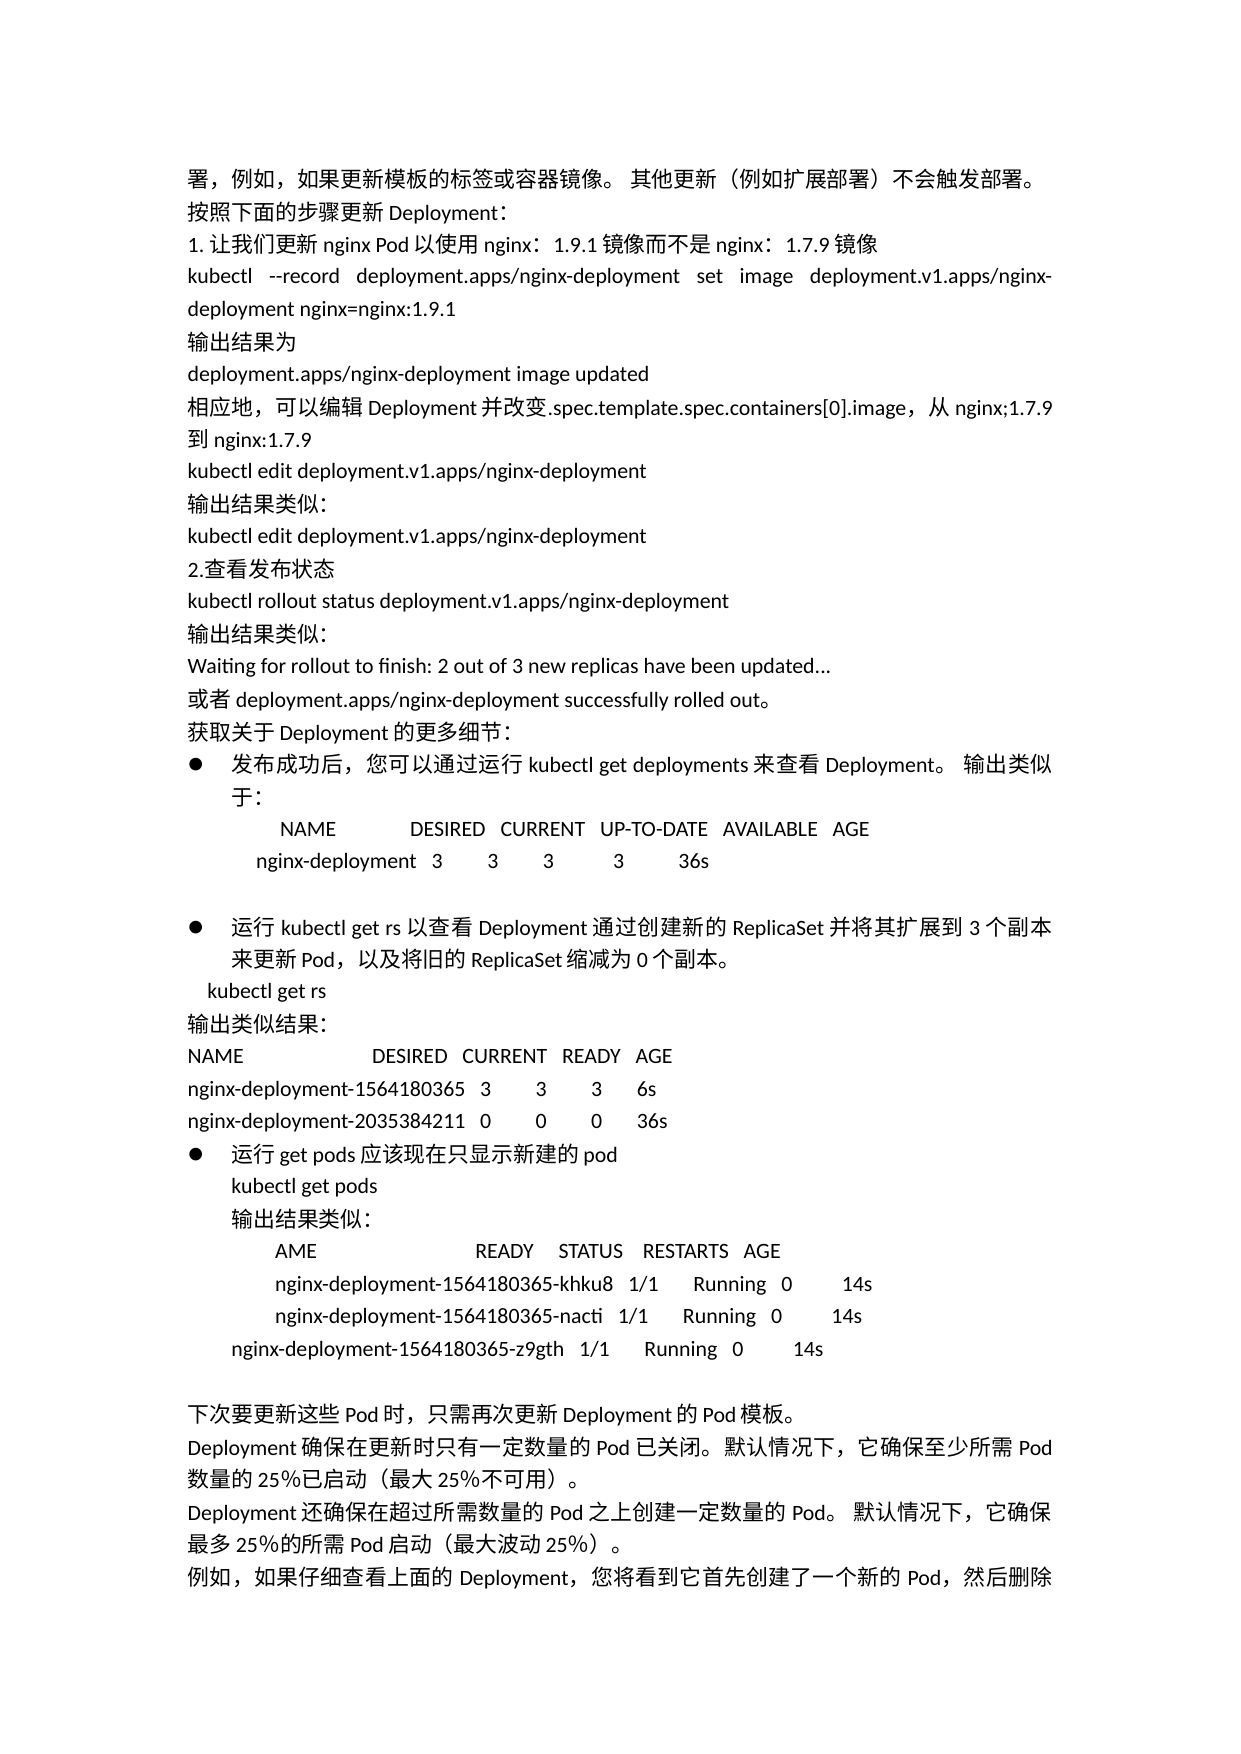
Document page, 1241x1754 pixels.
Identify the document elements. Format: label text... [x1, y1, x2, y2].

text nginx-deployment-2035384211 0 0 0 36s [187, 1104, 1053, 1137]
text 2.查看发布状态 [187, 552, 1053, 584]
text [187, 1559, 1053, 1592]
list 运行kubectl get rs以查看Deployment通过创建新的ReplicaSet并将其扩展到3个副本来更新Pod，以及将旧的ReplicaSet缩减为0个副本。 [187, 909, 1053, 974]
text 或者deployment.apps/nginx-deployment successfully rolled out。 [187, 682, 1053, 714]
list nginx-deployment-1564180365-khku8 1/1 Running 0 14s [231, 1267, 1053, 1299]
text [187, 162, 1053, 194]
text nginx-deployment-1564180365 3 3 3 6s [187, 1072, 1053, 1104]
text 按照下面的步骤更新Deployment： [187, 194, 1053, 227]
list 发布成功后，您可以通过运行kubectl get deployments来查看Deployment。 输出类似于： [187, 747, 1053, 812]
text 输出结果为 [187, 324, 1053, 357]
text 下次要更新这些Pod时，只需再次更新Deployment的Pod模板。 [187, 1397, 1053, 1429]
list AME READY STATUS RESTARTS AGE [231, 1234, 1053, 1267]
text kubectl edit deployment.v1.apps/nginx-deployment [187, 519, 1053, 552]
list 运行get pods应该现在只显示新建的pod [187, 1137, 1053, 1169]
text 相应地，可以编辑Deployment并改变.spec.template.spec.containers[0].image，从nginx;1.7.9到nginx:1.7.9 [187, 389, 1053, 454]
text kubectl edit deployment.v1.apps/nginx-deployment [187, 454, 1053, 487]
text 输出结果类似： [187, 617, 1053, 649]
list nginx-deployment-1564180365-z9gth 1/1 Running 0 14s [231, 1332, 1053, 1364]
text 输出结果类似： [187, 487, 1053, 519]
text Deployment确保在更新时只有一定数量的Pod已关闭。默认情况下，它确保至少所需Pod数量的25％已启动（最大25％不可用）。 [187, 1429, 1053, 1494]
list NAME DESIRED CURRENT UP-TO-DATE AVAILABLE AGE [231, 812, 1053, 844]
text kubectl get rs [187, 974, 1053, 1007]
list kubectl get pods [231, 1169, 1053, 1202]
text 1. 让我们更新nginx Pod以使用nginx：1.9.1镜像而不是nginx：1.7.9镜像 [187, 227, 1053, 259]
text kubectl rollout status deployment.v1.apps/nginx-deployment [187, 584, 1053, 617]
list nginx-deployment 3 3 3 3 36s [231, 844, 1053, 877]
text 获取关于Deployment的更多细节： [187, 714, 1053, 747]
text 输出类似结果： [187, 1007, 1053, 1039]
text deployment.apps/nginx-deployment image updated [187, 357, 1053, 389]
text kubectl --record deployment.apps/nginx-deployment set image deployment.v1.apps/nginx-deployment nginx=nginx:1.9.1 [187, 259, 1053, 324]
text NAME DESIRED CURRENT READY AGE [187, 1039, 1053, 1072]
text Waiting for rollout to finish: 2 out of 3 new replicas have been updated... [187, 649, 1053, 682]
list 输出结果类似： [231, 1202, 1053, 1234]
text Deployment还确保在超过所需数量的Pod之上创建一定数量的Pod。 默认情况下，它确保最多25％的所需Pod启动（最大波动25％）。 [187, 1494, 1053, 1559]
list nginx-deployment-1564180365-nacti 1/1 Running 0 14s [231, 1299, 1053, 1332]
